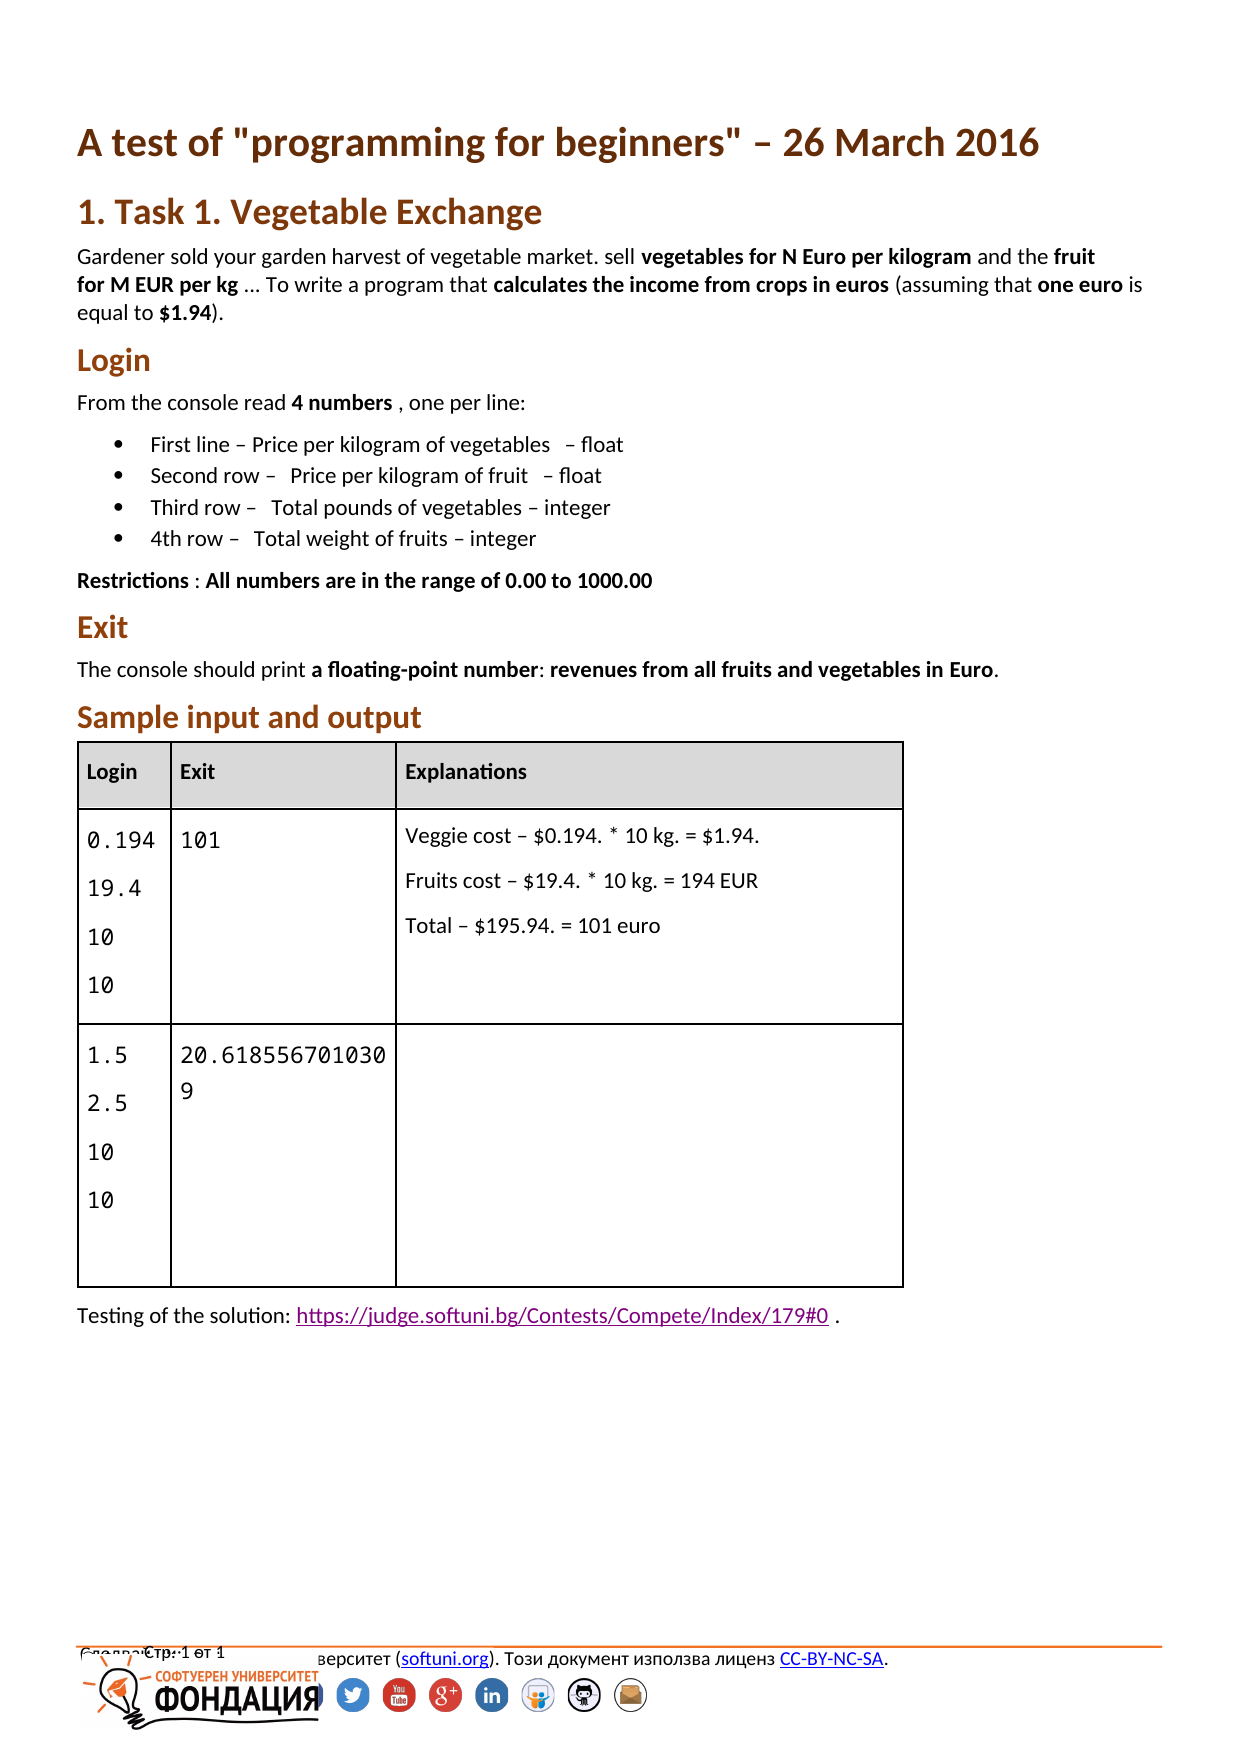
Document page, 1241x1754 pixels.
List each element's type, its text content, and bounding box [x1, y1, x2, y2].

list  Second row – Price per kilogram of fruit – float [114, 459, 1163, 491]
subtitle Login [77, 339, 1163, 379]
text Testing of the solution: https://judge.softuni.bg/Contests/Compete/Index/179#0 . [77, 1301, 1163, 1329]
picture [336, 1678, 370, 1712]
picture [382, 1678, 416, 1712]
table_cell 101 [172, 810, 395, 1023]
picture [82, 1654, 324, 1730]
picture [429, 1678, 462, 1712]
table_header Explanations [397, 743, 902, 807]
text Gardener sold your garden harvest of vegetable market. sell vegetables for N Euro per kilogram and the fruit for M EUR per kg ... To write a program that calculates the income from crops in euros (assuming that one euro is equal to $1.94). [77, 242, 1163, 326]
picture [475, 1678, 509, 1712]
table_cell [397, 1025, 902, 1286]
table_cell 20.6185567010309 [172, 1025, 395, 1286]
table_header Login [79, 743, 170, 807]
subtitle A test of "programming for beginners" – 26 March 2016 [77, 116, 1163, 167]
picture [521, 1678, 555, 1712]
picture [567, 1678, 601, 1712]
list  4th row – Total weight of fruits – integer [114, 522, 1163, 553]
text Restrictions : All numbers are in the range of 0.00 to 1000.00 [77, 566, 1163, 594]
list  First line – Price per kilogram of vegetables – float [114, 428, 1163, 459]
table_cell Veggie cost – $0.194. * 10 kg. = $1.94. Fruits cost – $19.4. * 10 kg. = 194 EUR Total – $195.94. = 101 euro [397, 810, 902, 1023]
table_cell 1.5 2.5 10 10 [79, 1025, 170, 1286]
subtitle Task 1. Vegetable Exchange [77, 188, 1163, 234]
subtitle Exit [77, 606, 1163, 647]
picture [614, 1678, 647, 1712]
list  Third row – Total pounds of vegetables – integer [114, 491, 1163, 522]
text The console should print a floating-point number: revenues from all fruits and vegetables in Euro. [77, 655, 1163, 683]
text From the console read 4 numbers , one per line: [77, 388, 1163, 416]
subtitle Sample input and output [77, 696, 1163, 737]
table_cell 0.194 19.4 10 10 [79, 810, 170, 1023]
table_header Exit [172, 743, 395, 807]
